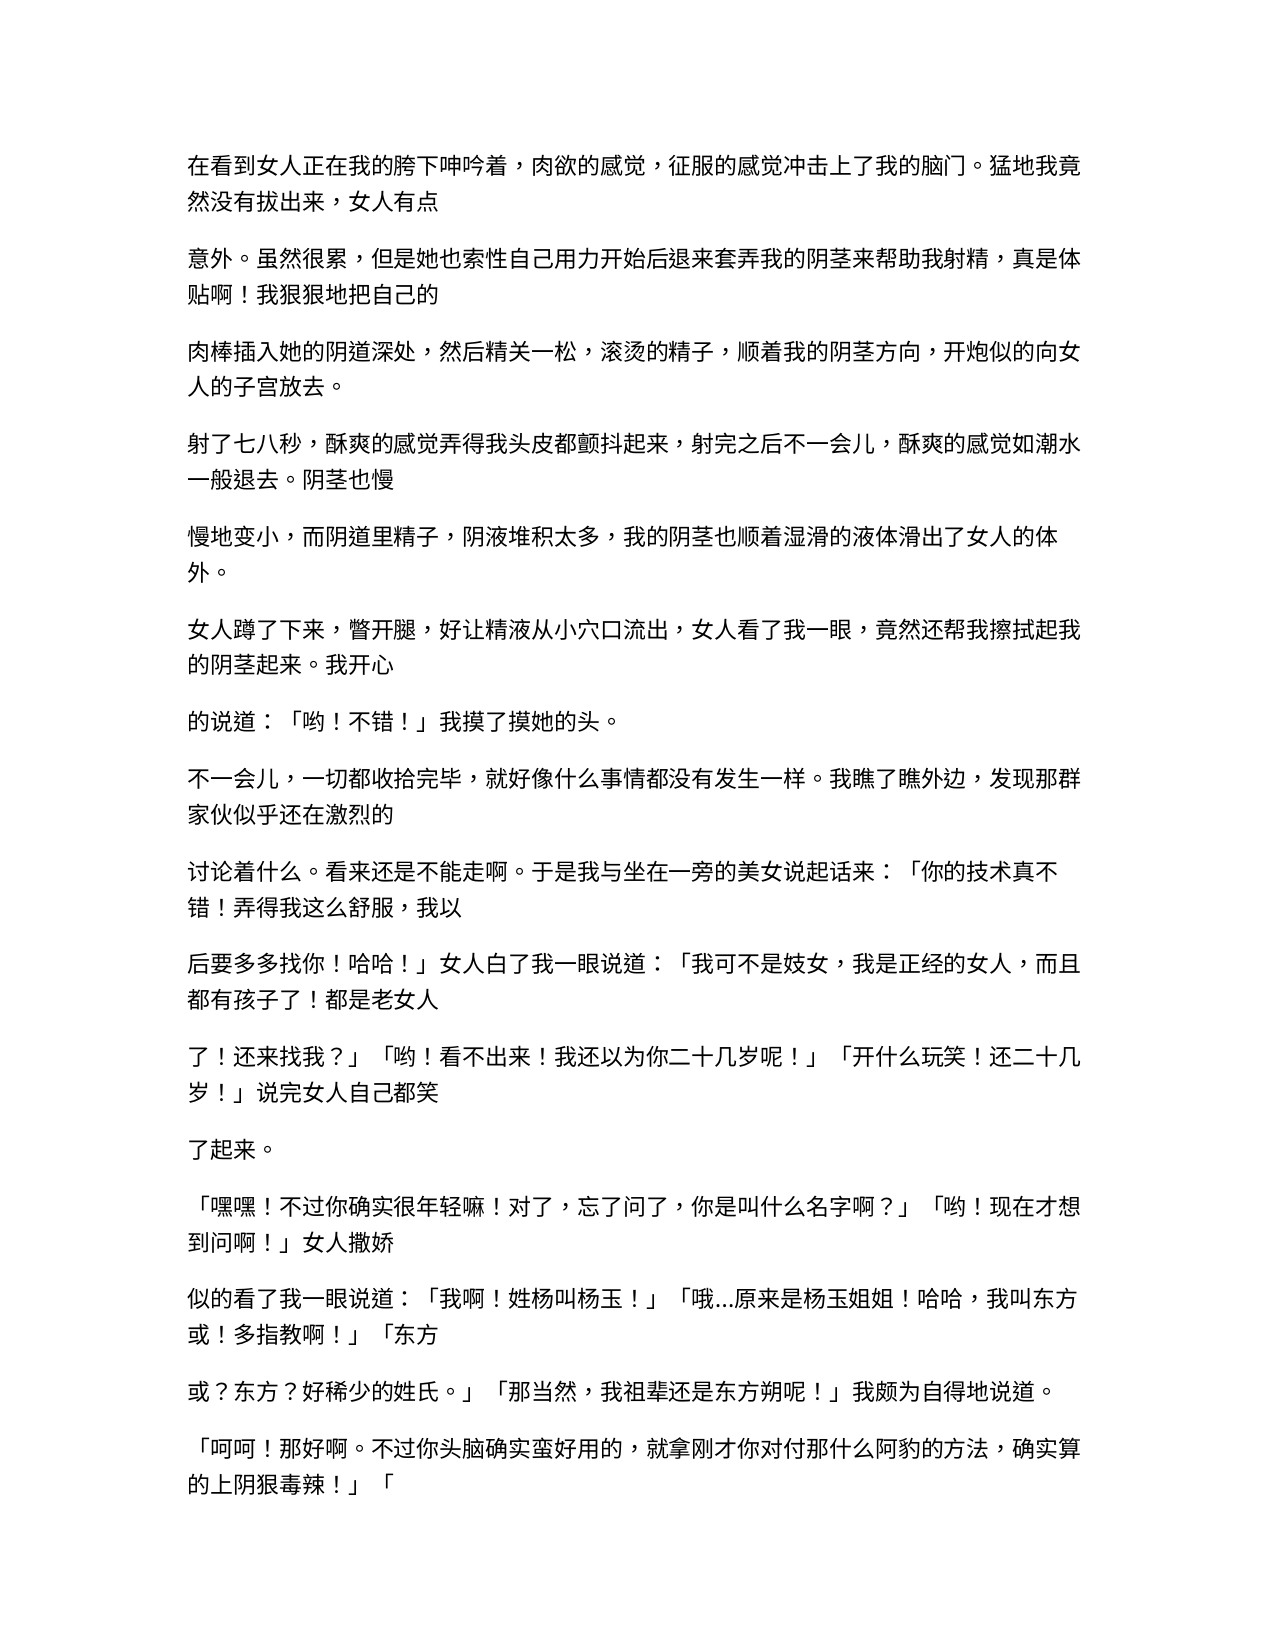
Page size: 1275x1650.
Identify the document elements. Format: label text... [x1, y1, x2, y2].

text 讨论着什么。看来还是不能走啊。于是我与坐在一旁的美女说起话来：「你的技术真不错！弄得我这么舒服，我以 [187, 856, 1087, 923]
text 似的看了我一眼说道：「我啊！姓杨叫杨玉！」「哦…原来是杨玉姐姐！哈哈，我叫东方或！多指教啊！」「东方 [187, 1283, 1087, 1351]
text 肉棒插入她的阴道深处，然后精关一松，滚烫的精子，顺着我的阴茎方向，开炮似的向女人的子宫放去。 [187, 335, 1087, 403]
text 「呵呵！那好啊。不过你头脑确实蛮好用的，就拿刚才你对付那什么阿豹的方法，确实算的上阴狠毒辣！」「 [187, 1433, 1087, 1500]
text 了！还来找我？」「哟！看不出来！我还以为你二十几岁呢！」「开什么玩笑！还二十几岁！」说完女人自己都笑 [187, 1041, 1087, 1108]
text 射了七八秒，酥爽的感觉弄得我头皮都颤抖起来，射完之后不一会儿，酥爽的感觉如潮水一般退去。阴茎也慢 [187, 428, 1087, 495]
text 了起来。 [187, 1134, 1087, 1165]
text 不一会儿，一切都收拾完毕，就好像什么事情都没有发生一样。我瞧了瞧外边，发现那群家伙似乎还在激烈的 [187, 763, 1087, 830]
text 女人蹲了下来，瞥开腿，好让精液从小穴口流出，女人看了我一眼，竟然还帮我擦拭起我的阴茎起来。我开心 [187, 613, 1087, 681]
text 「嘿嘿！不过你确实很年轻嘛！对了，忘了问了，你是叫什么名字啊？」「哟！现在才想到问啊！」女人撒娇 [187, 1191, 1087, 1258]
text 或？东方？好稀少的姓氏。」「那当然，我祖辈还是东方朔呢！」我颇为自得地说道。 [187, 1376, 1087, 1407]
text 后要多多找你！哈哈！」女人白了我一眼说道：「我可不是妓女，我是正经的女人，而且都有孩子了！都是老女人 [187, 948, 1087, 1016]
text 意外。虽然很累，但是她也索性自己用力开始后退来套弄我的阴茎来帮助我射精，真是体贴啊！我狠狠地把自己的 [187, 243, 1087, 310]
text 的说道：「哟！不错！」我摸了摸她的头。 [187, 706, 1087, 737]
text 慢地变小，而阴道里精子，阴液堆积太多，我的阴茎也顺着湿滑的液体滑出了女人的体外。 [187, 521, 1087, 588]
text 在看到女人正在我的胯下呻吟着，肉欲的感觉，征服的感觉冲击上了我的脑门。猛地我竟然没有拔出来，女人有点 [187, 150, 1087, 217]
